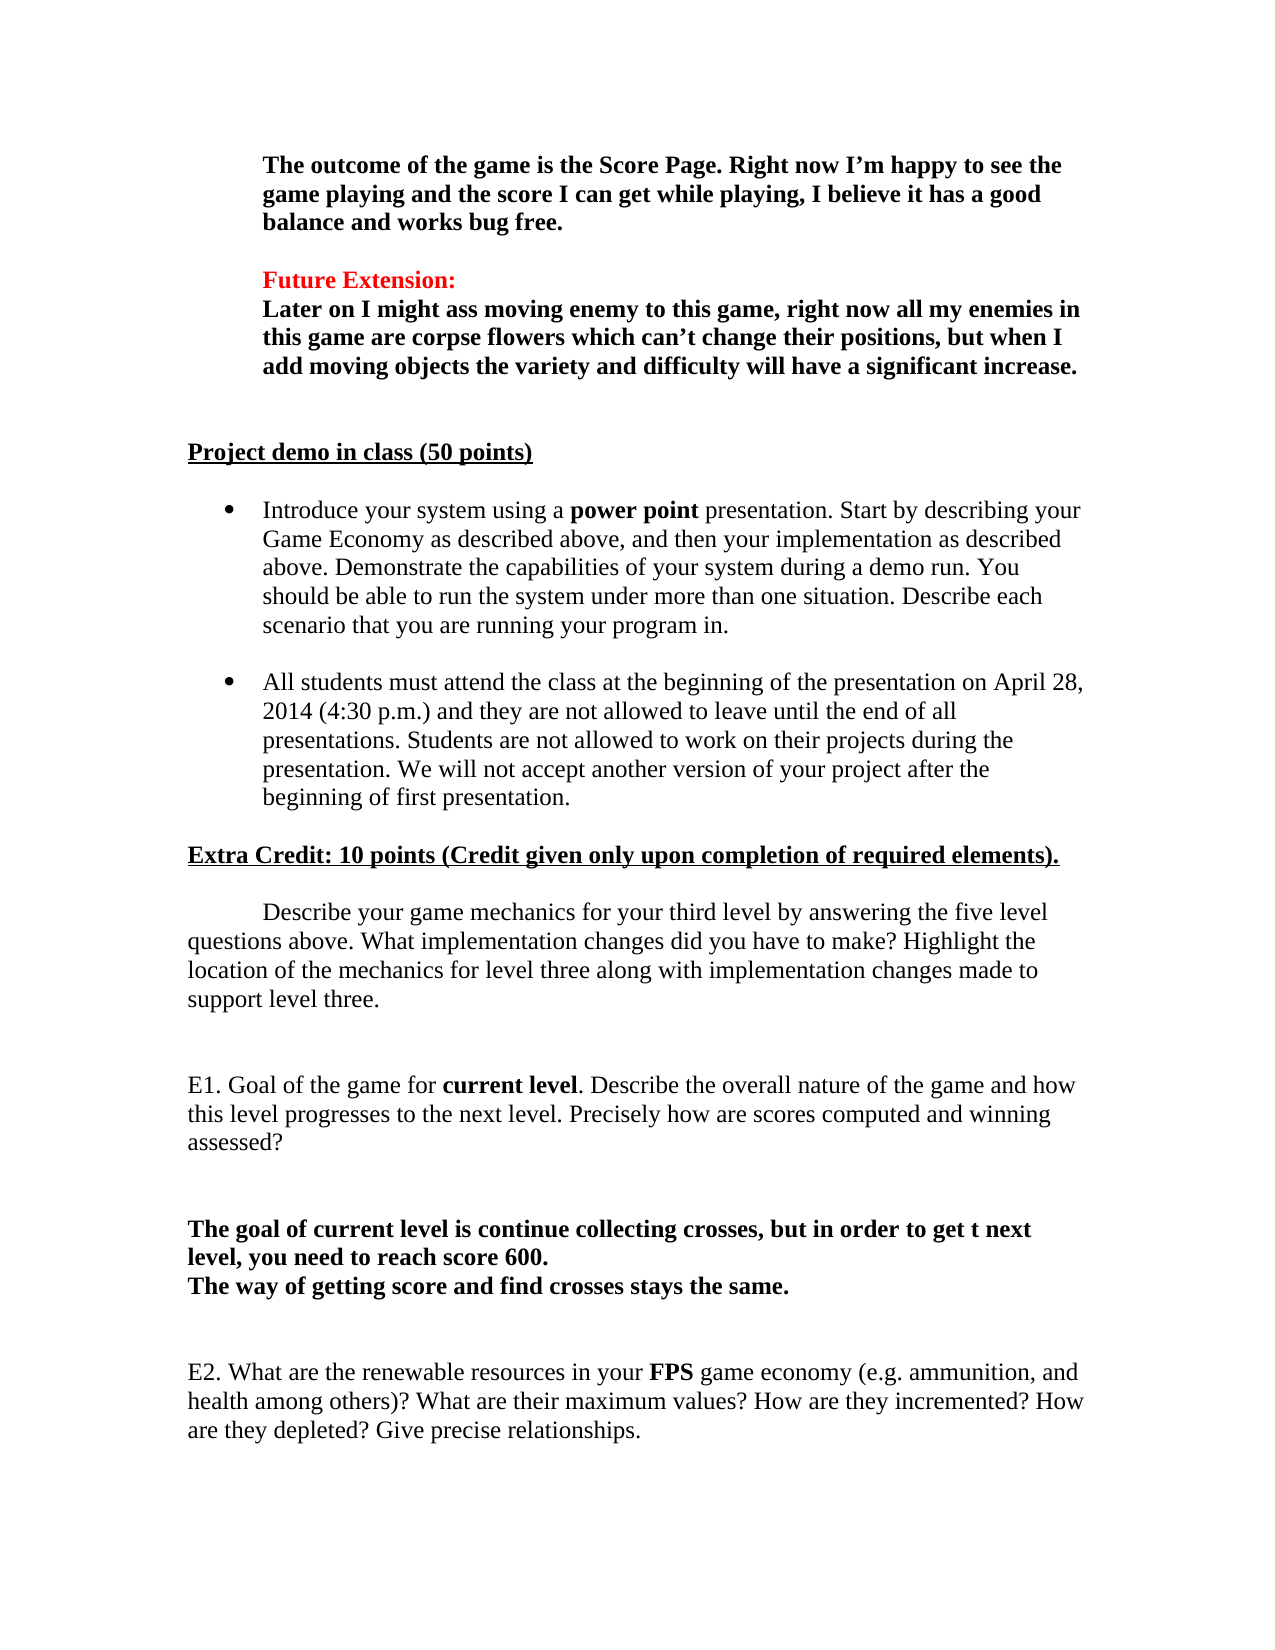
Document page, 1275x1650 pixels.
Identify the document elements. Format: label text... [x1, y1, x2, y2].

text The goal of current level is continue collecting crosses, but in order to get t next level, you need to reach score 600. [187, 1214, 1087, 1271]
text E1. Goal of the game for current level. Describe the overall nature of the game and how this level progresses to the next level. Precisely how are scores computed and winning assessed? [187, 1070, 1087, 1156]
list All students must attend the class at the beginning of the presentation on April 28, 2014 (4:30 p.m.) and they are not allowed to leave until the end of all presentations. Students are not allowed to work on their projects during the presentation. We will not accept another version of your project after the beginning of first presentation. [225, 667, 1087, 811]
text Describe your game mechanics for your third level by answering the five level questions above. What implementation changes did you have to make? Highlight the location of the mechanics for level three along with implementation changes made to support level three. [187, 897, 1087, 1012]
list Future Extension: [262, 265, 1087, 294]
text E2. What are the renewable resources in your FPS game economy (e.g. ammunition, and health among others)? What are their maximum values? How are they incremented? How are they depleted? Give precise relationships. [187, 1357, 1087, 1444]
list Introduce your system using a power point presentation. Start by describing your Game Economy as described above, and then your implementation as described above. Demonstrate the capabilities of your system during a demo run. You should be able to run the system under more than one situation. Describe each scenario that you are running your program in. [225, 495, 1087, 639]
list The outcome of the game is the Score Page. Right now I’m happy to see the game playing and the score I can get while playing, I believe it has a good balance and works bug free. [262, 150, 1087, 236]
text Project demo in class (50 points) [187, 437, 1087, 466]
list Later on I might ass moving enemy to this game, right now all my enemies in this game are corpse flowers which can’t change their positions, but when I add moving objects the variety and difficulty will have a significant increase. [262, 294, 1087, 380]
text The way of getting score and find crosses stays the same. [187, 1271, 1087, 1300]
text Extra Credit: 10 points (Credit given only upon completion of required elements). [187, 840, 1087, 869]
